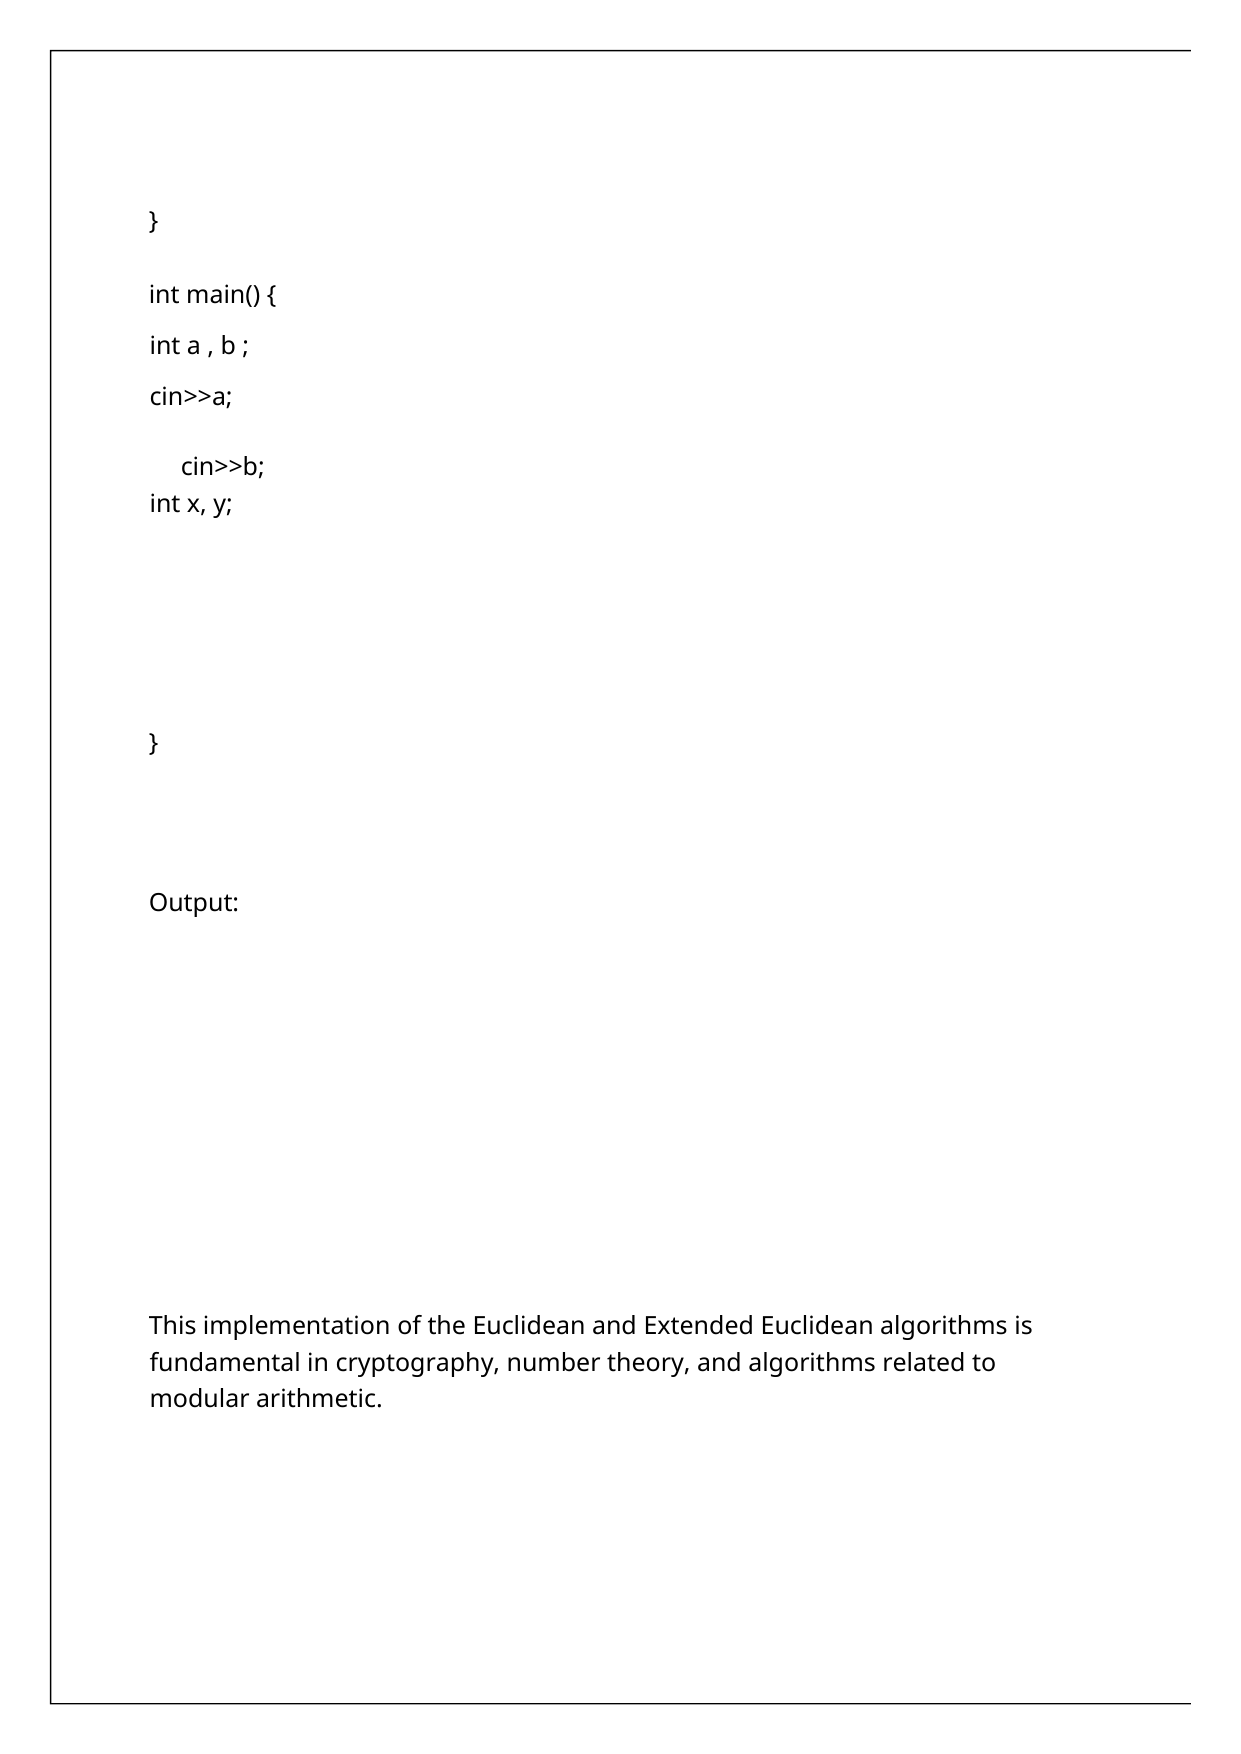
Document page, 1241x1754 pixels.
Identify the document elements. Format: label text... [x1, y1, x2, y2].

text int main() { int a , b ; cin>>a; [148, 277, 282, 413]
text Output: [148, 885, 1176, 919]
text } [148, 203, 1176, 237]
text cin>>b; int x, y; [149, 448, 280, 519]
text } [148, 724, 1176, 758]
text This implementation of the Euclidean and Extended Euclidean algorithms is fundamental in cryptography, number theory, and algorithms related to modular arithmetic. [148, 1307, 1065, 1415]
